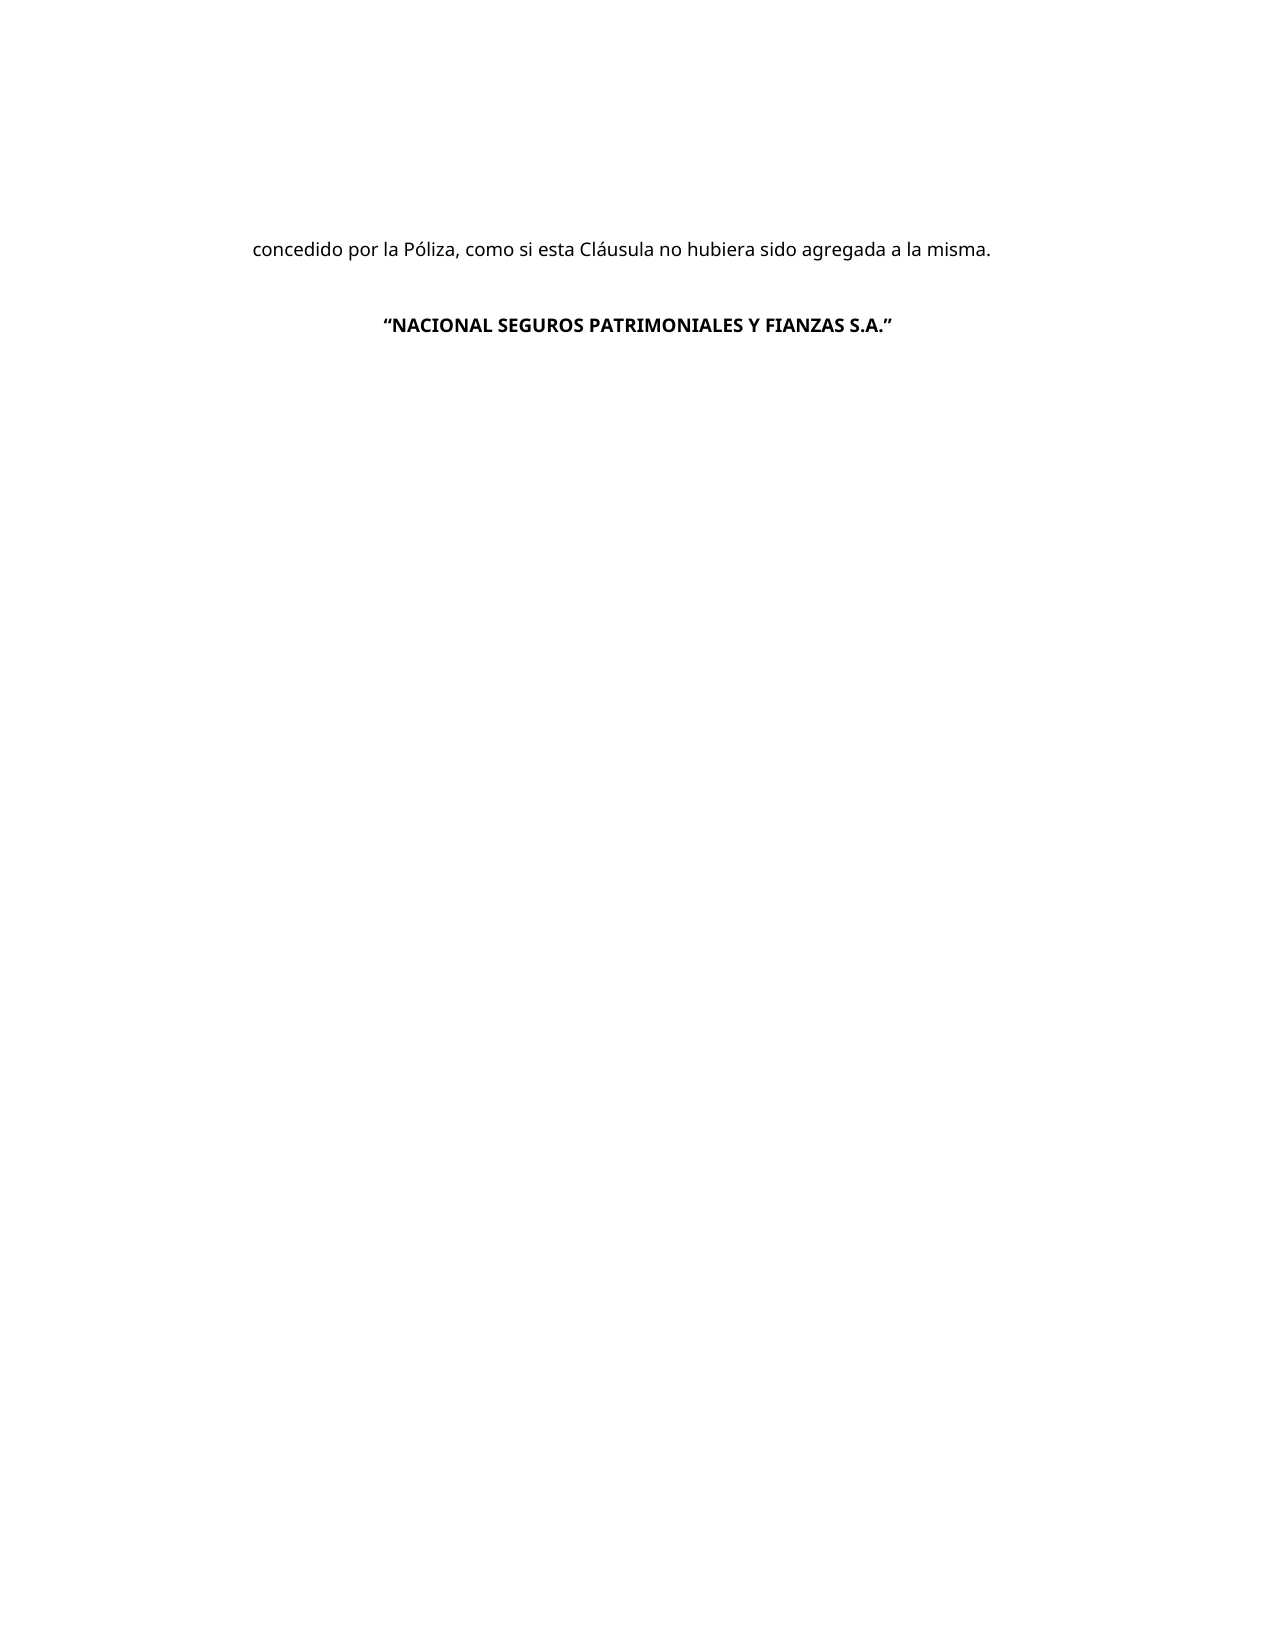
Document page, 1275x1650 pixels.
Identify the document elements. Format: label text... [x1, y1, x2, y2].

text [177, 236, 1098, 262]
text “NACIONAL SEGUROS PATRIMONIALES Y FIANZAS S.A.” [177, 313, 1098, 338]
